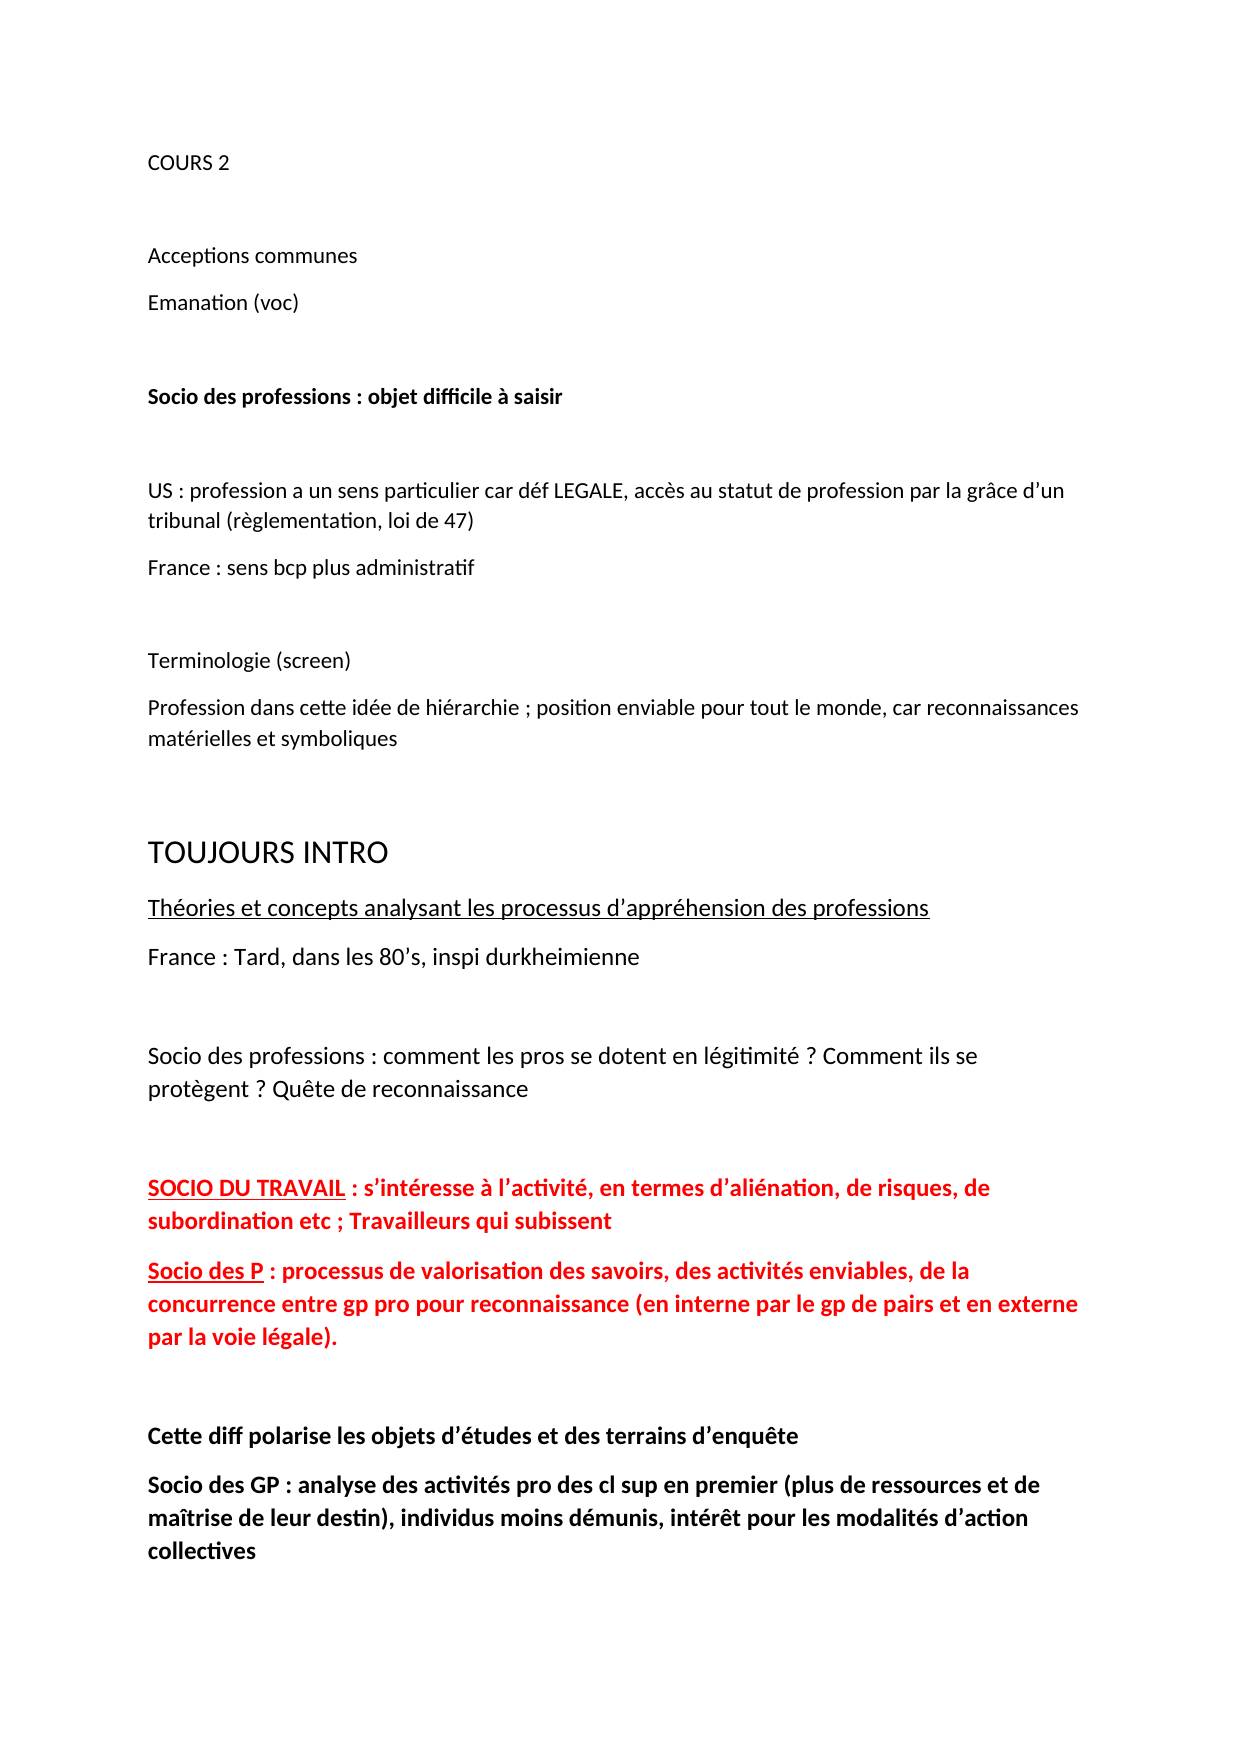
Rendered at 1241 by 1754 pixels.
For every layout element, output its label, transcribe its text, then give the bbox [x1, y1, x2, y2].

text Cette diff polarise les objets d’études et des terrains d’enquête [148, 1420, 1093, 1451]
text France : sens bcp plus administratif [148, 553, 1093, 581]
text Socio des professions : comment les pros se dotent en légitimité ? Comment ils se protègent ? Quête de reconnaissance [148, 1041, 1093, 1104]
text France : Tard, dans les 80’s, inspi durkheimienne [148, 941, 1093, 972]
text Socio des GP : analyse des activités pro des cl sup en premier (plus de ressources et de maîtrise de leur destin), individus moins démunis, intérêt pour les modalités d’action collectives [148, 1470, 1093, 1566]
text TOUJOURS INTRO [148, 831, 1093, 872]
text Acceptions communes [148, 241, 1093, 269]
text Profession dans cette idée de hiérarchie ; position enviable pour tout le monde, car reconnaissances matérielles et symboliques [148, 693, 1093, 752]
text Socio des P : processus de valorisation des savoirs, des activités enviables, de la concurrence entre gp pro pour reconnaissance (en interne par le gp de pairs et en externe par la voie légale). [148, 1255, 1093, 1351]
text Emanation (voc) [148, 288, 1093, 316]
text SOCIO DU TRAVAIL : s’intéresse à l’activité, en termes d’aliénation, de risques, de subordination etc ; Travailleurs qui subissent [148, 1173, 1093, 1236]
text US : profession a un sens particulier car déf LEGALE, accès au statut de profession par la grâce d’un tribunal (règlementation, loi de 47) [148, 476, 1093, 534]
text Théories et concepts analysant les processus d’appréhension des professions [148, 892, 1093, 922]
text Socio des professions : objet difficile à saisir [148, 382, 1093, 410]
text Terminologie (screen) [148, 647, 1093, 674]
text COURS 2 [148, 148, 1093, 176]
